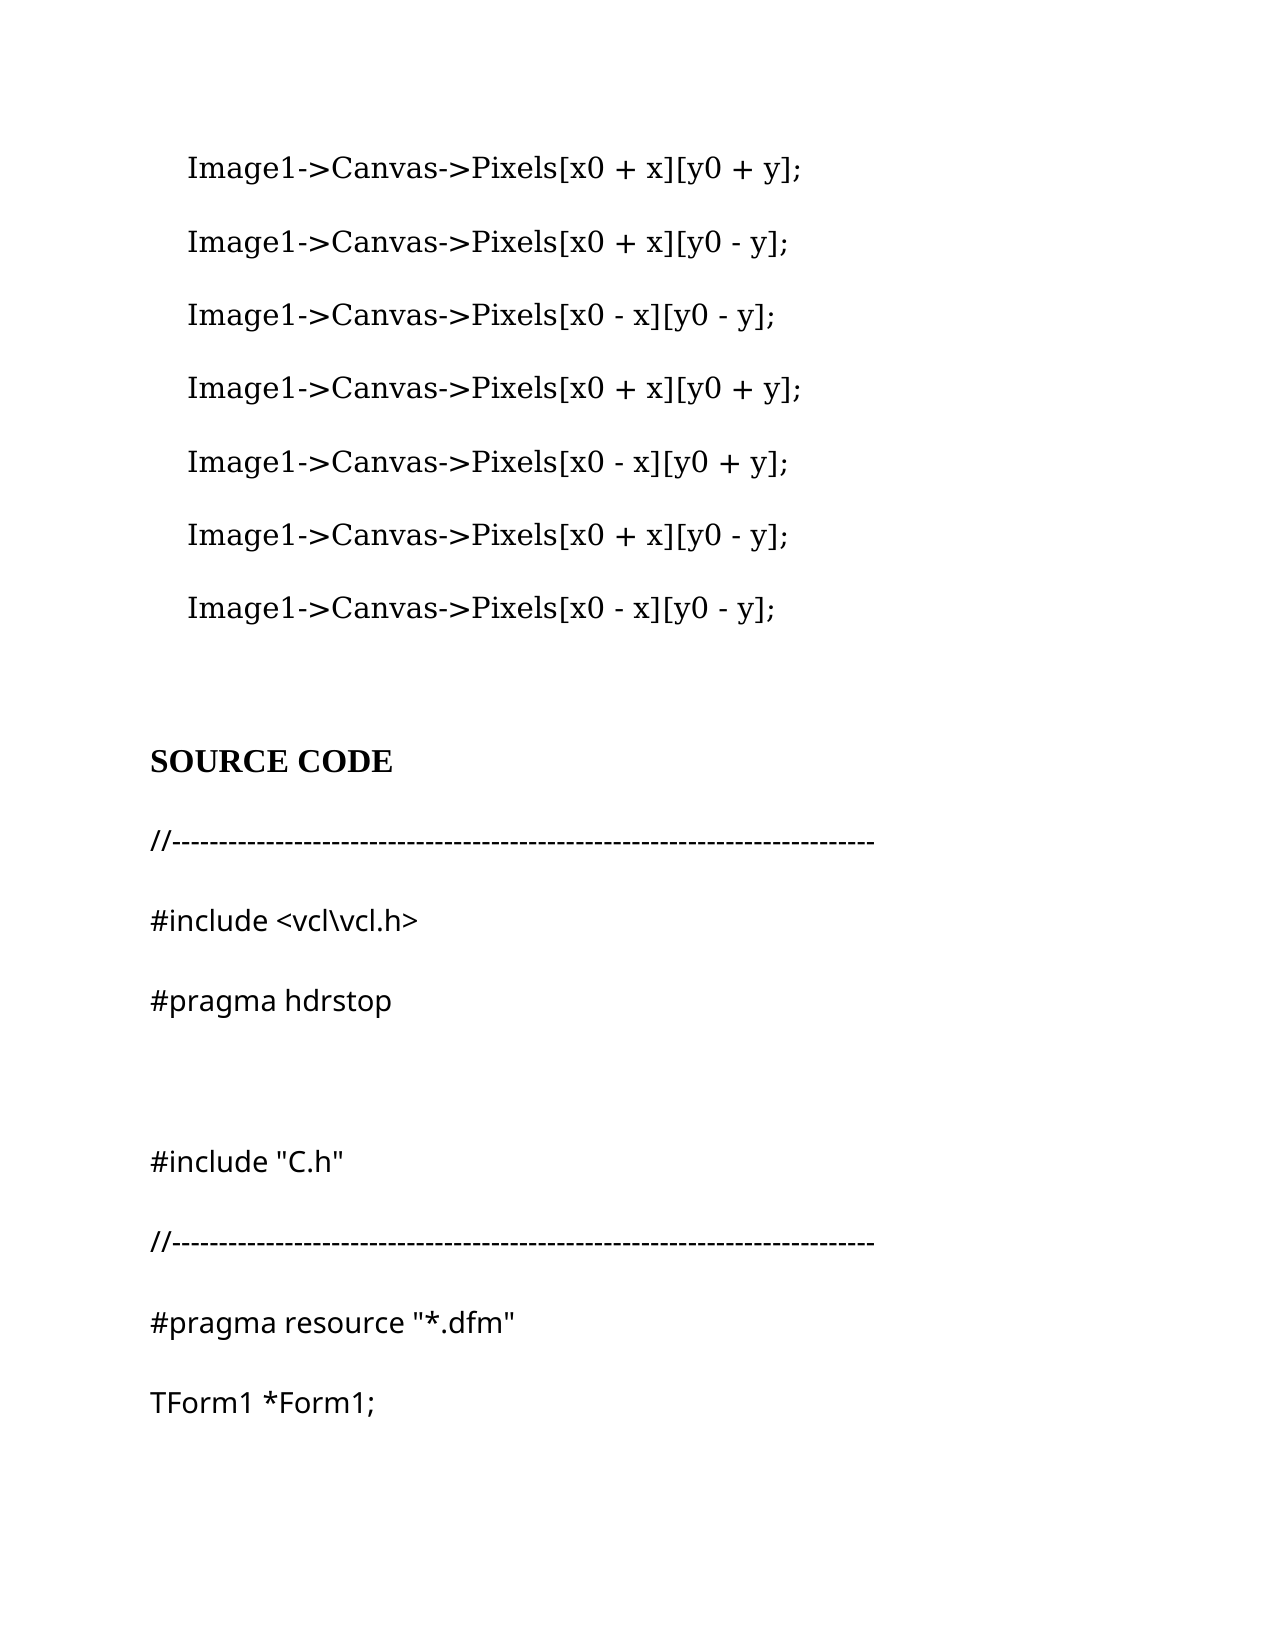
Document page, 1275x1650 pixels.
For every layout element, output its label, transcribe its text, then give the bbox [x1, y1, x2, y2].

text #pragma hdrstop [150, 981, 1125, 1020]
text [150, 1222, 1125, 1261]
text Image1->Canvas->Pixels[x0 - x][y0 - y]; [150, 590, 1125, 625]
text #pragma resource "*.dfm" [150, 1302, 1125, 1342]
text Image1->Canvas->Pixels[x0 - x][y0 + y]; [150, 443, 1125, 478]
text #include "C.h" [150, 1141, 1125, 1181]
text Image1->Canvas->Pixels[x0 + x][y0 + y]; [150, 370, 1125, 405]
text Image1->Canvas->Pixels[x0 + x][y0 - y]; [150, 223, 1125, 258]
text Image1->Canvas->Pixels[x0 - x][y0 - y]; [150, 297, 1125, 332]
text SOURCE CODE [150, 742, 1125, 780]
text Image1->Canvas->Pixels[x0 + x][y0 + y]; [150, 150, 1125, 185]
text //--------------------------------------------------------------------------- [150, 820, 1125, 860]
text Image1->Canvas->Pixels[x0 + x][y0 - y]; [150, 517, 1125, 552]
text #include <vcl\vcl.h> [150, 900, 1125, 940]
text TForm1 *Form1; [150, 1382, 1125, 1422]
